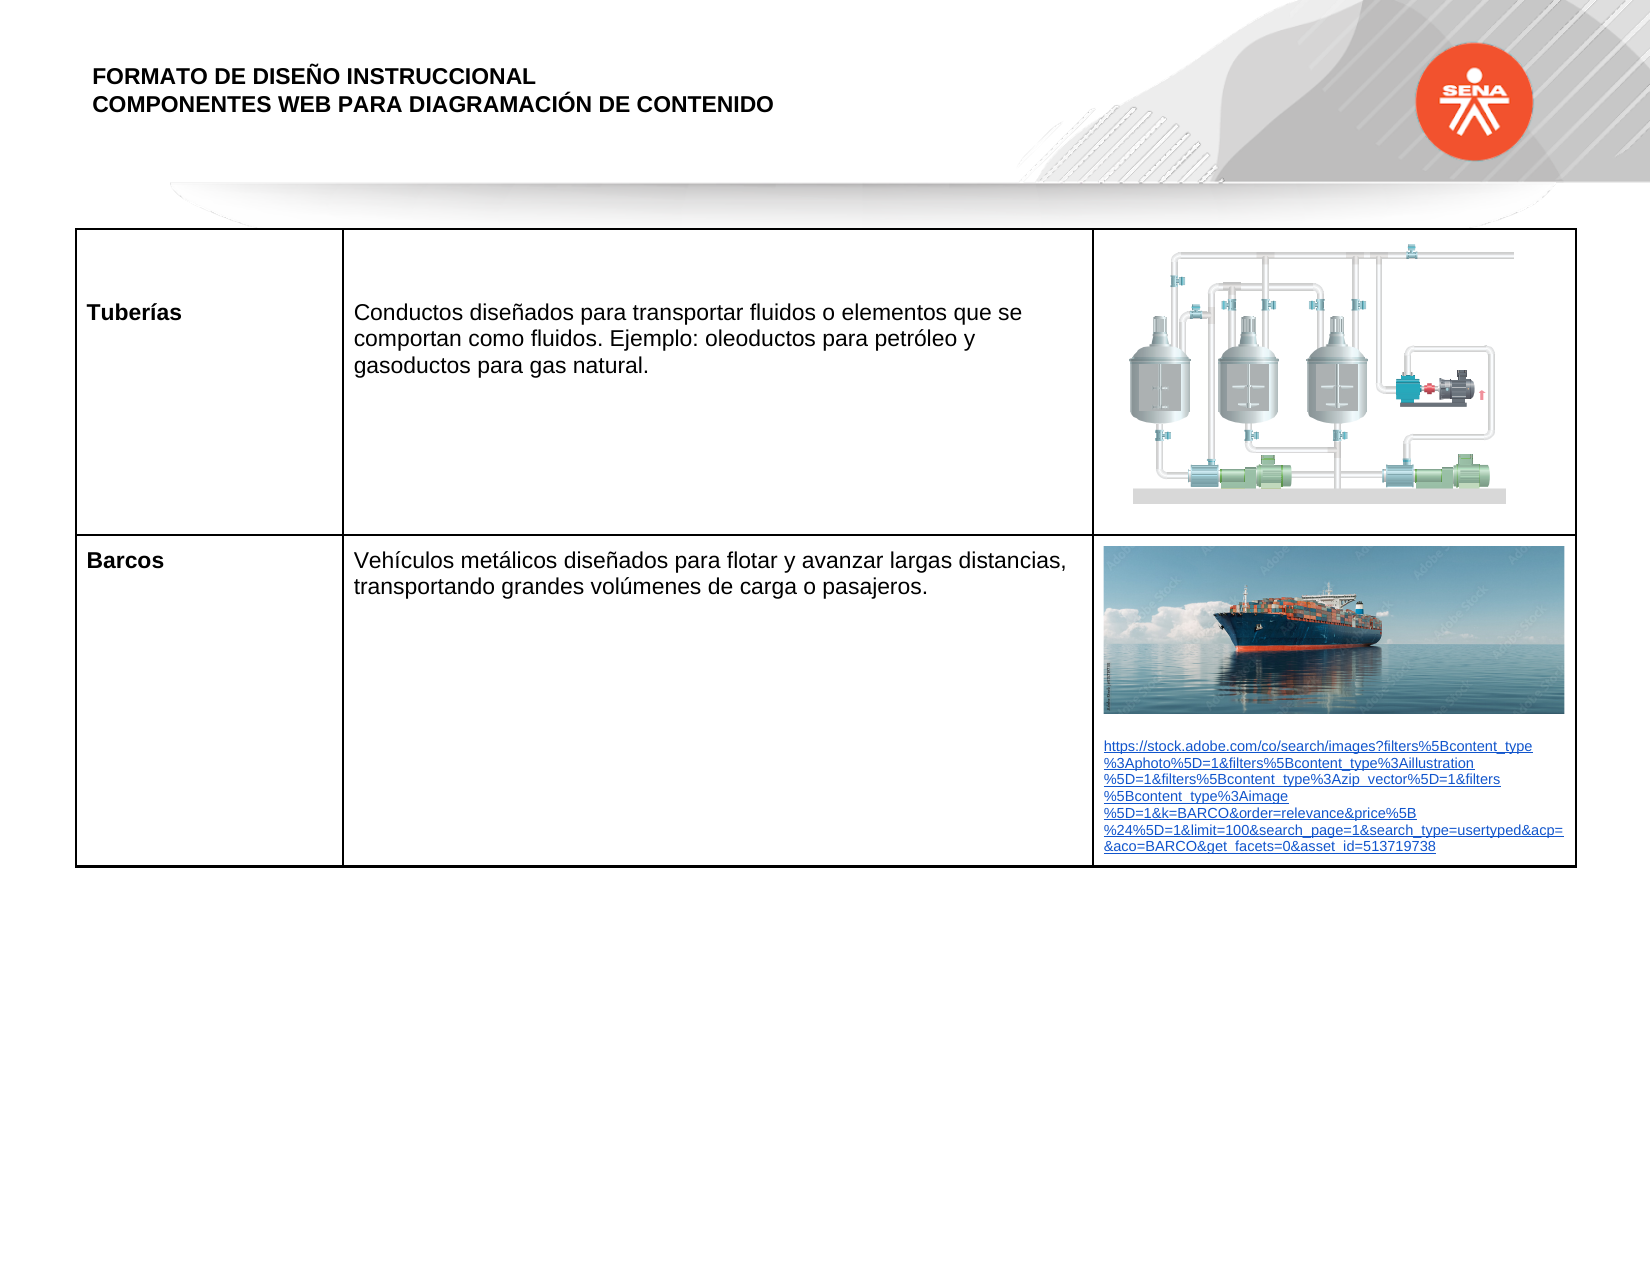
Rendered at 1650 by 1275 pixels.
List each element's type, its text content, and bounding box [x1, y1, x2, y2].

table_cell https://stock.adobe.com/co/search/images?filters%5Bcontent_type%3Aphoto%5D=1&filters%5Bcontent_type%3Aillustration%5D=1&filters%5Bcontent_type%3Azip_vector%5D=1&filters%5Bcontent_type%3Aimage%5D=1&k=BARCO&order=relevance&price%5B%24%5D=1&limit=100&search_page=1&search_type=usertyped&acp=&aco=BARCO&get_facets=0&asset_id=513719738 [1094, 536, 1575, 865]
table_cell Vehículos metálicos diseñados para flotar y avanzar largas distancias, transportando grandes volúmenes de carga o pasajeros. [344, 536, 1092, 865]
table_cell Conductos diseñados para transportar fluidos o elementos que se comportan como fluidos. Ejemplo: oleoductos para petróleo y gasoductos para gas natural. [344, 230, 1092, 534]
picture [1103, 546, 1565, 714]
picture [0, 0, 1650, 229]
table_cell [1094, 230, 1575, 534]
table_cell Barcos [77, 536, 342, 865]
picture [1103, 240, 1565, 524]
table_cell Tuberías [77, 230, 342, 534]
